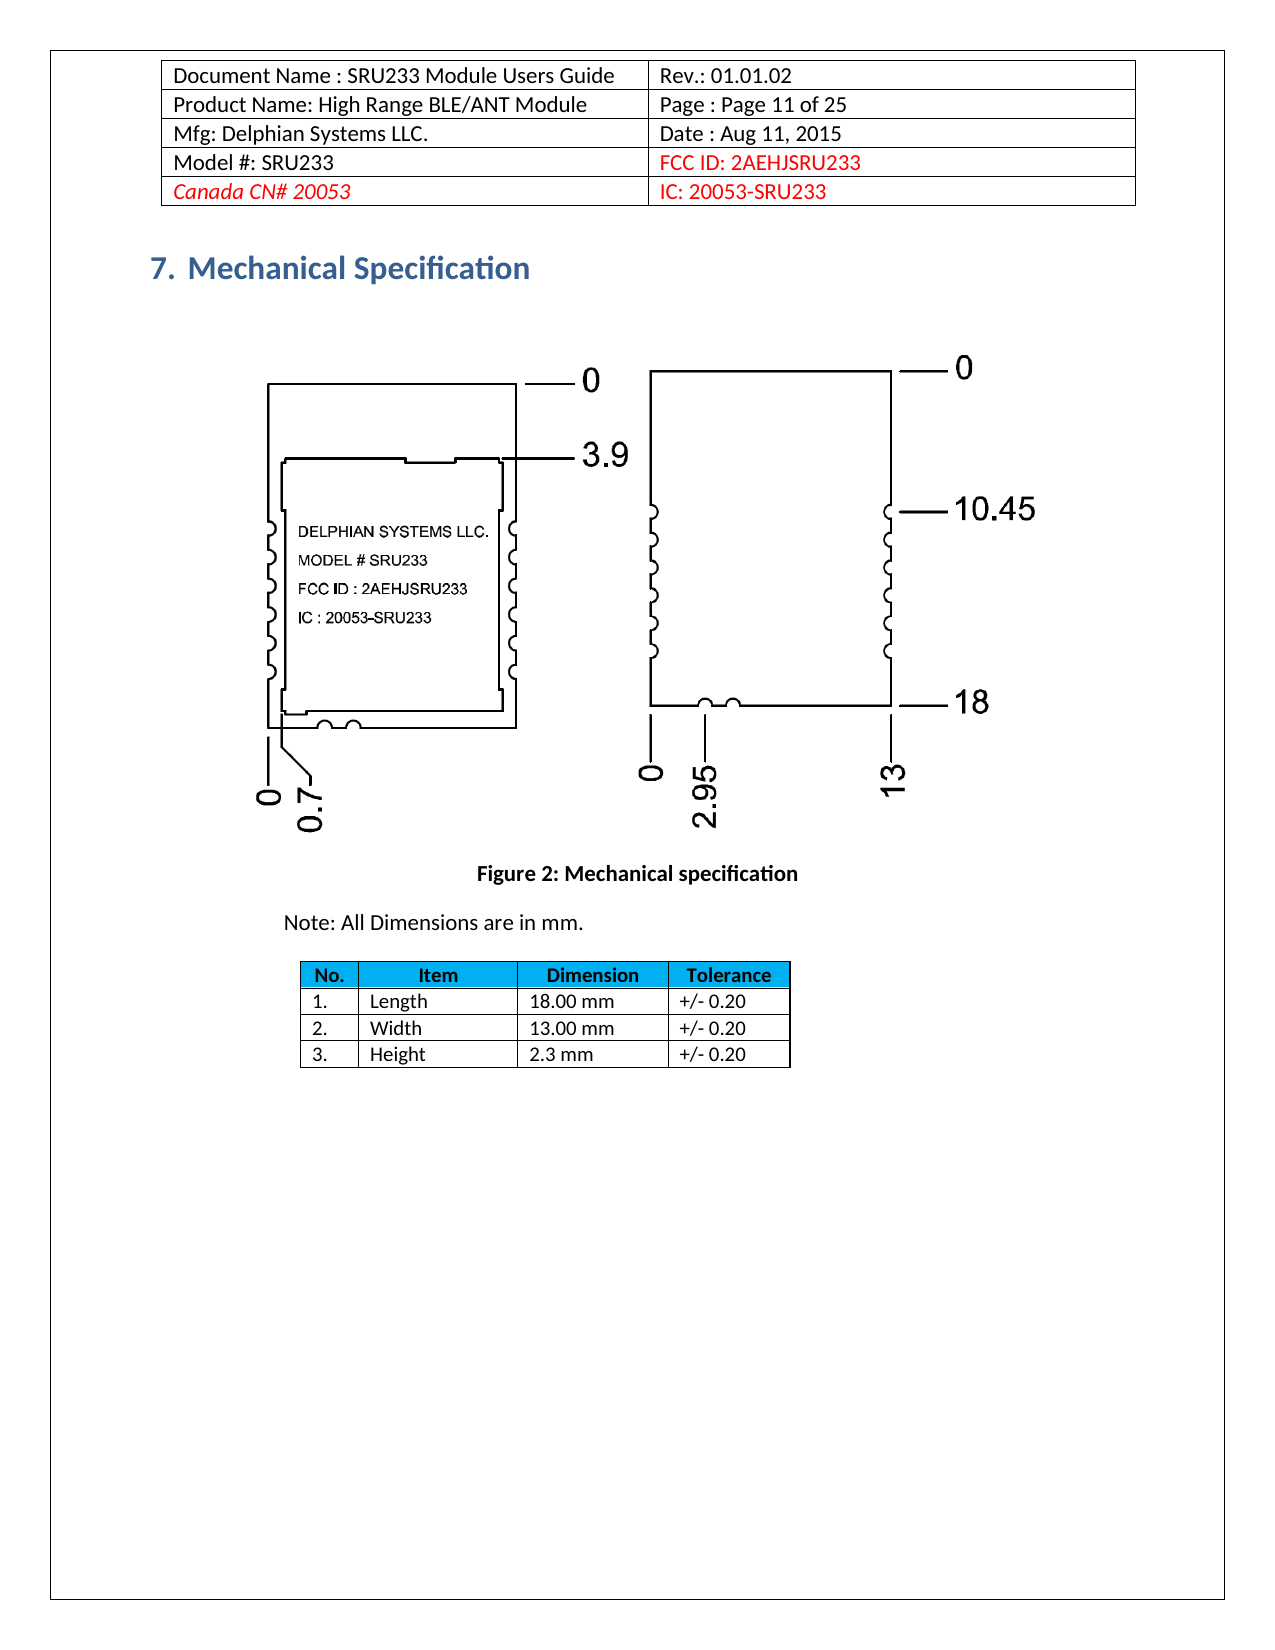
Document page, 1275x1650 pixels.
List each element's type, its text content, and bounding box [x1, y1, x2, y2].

table_cell Length [359, 989, 517, 1014]
picture [225, 355, 1046, 835]
table_cell 3. [301, 1041, 358, 1067]
table_cell Width [359, 1015, 517, 1040]
table_cell 2. [301, 1015, 358, 1040]
table_header No. [301, 962, 358, 987]
table_cell +/- 0.20 [669, 989, 789, 1014]
text Note: All Dimensions are in mm. [150, 908, 1125, 936]
table_header Item [359, 962, 517, 987]
table_cell 13.00 mm [518, 1015, 668, 1040]
table_header Tolerance [669, 962, 789, 987]
table_cell 2.3 mm [518, 1041, 668, 1067]
table_header Dimension [518, 962, 668, 987]
table_cell 18.00 mm [518, 989, 668, 1014]
table_cell Height [359, 1041, 517, 1067]
table_cell +/- 0.20 [669, 1015, 789, 1040]
subtitle Mechanical Specification [150, 247, 1125, 288]
table_cell 1. [301, 989, 358, 1014]
table_cell +/- 0.20 [669, 1041, 789, 1067]
